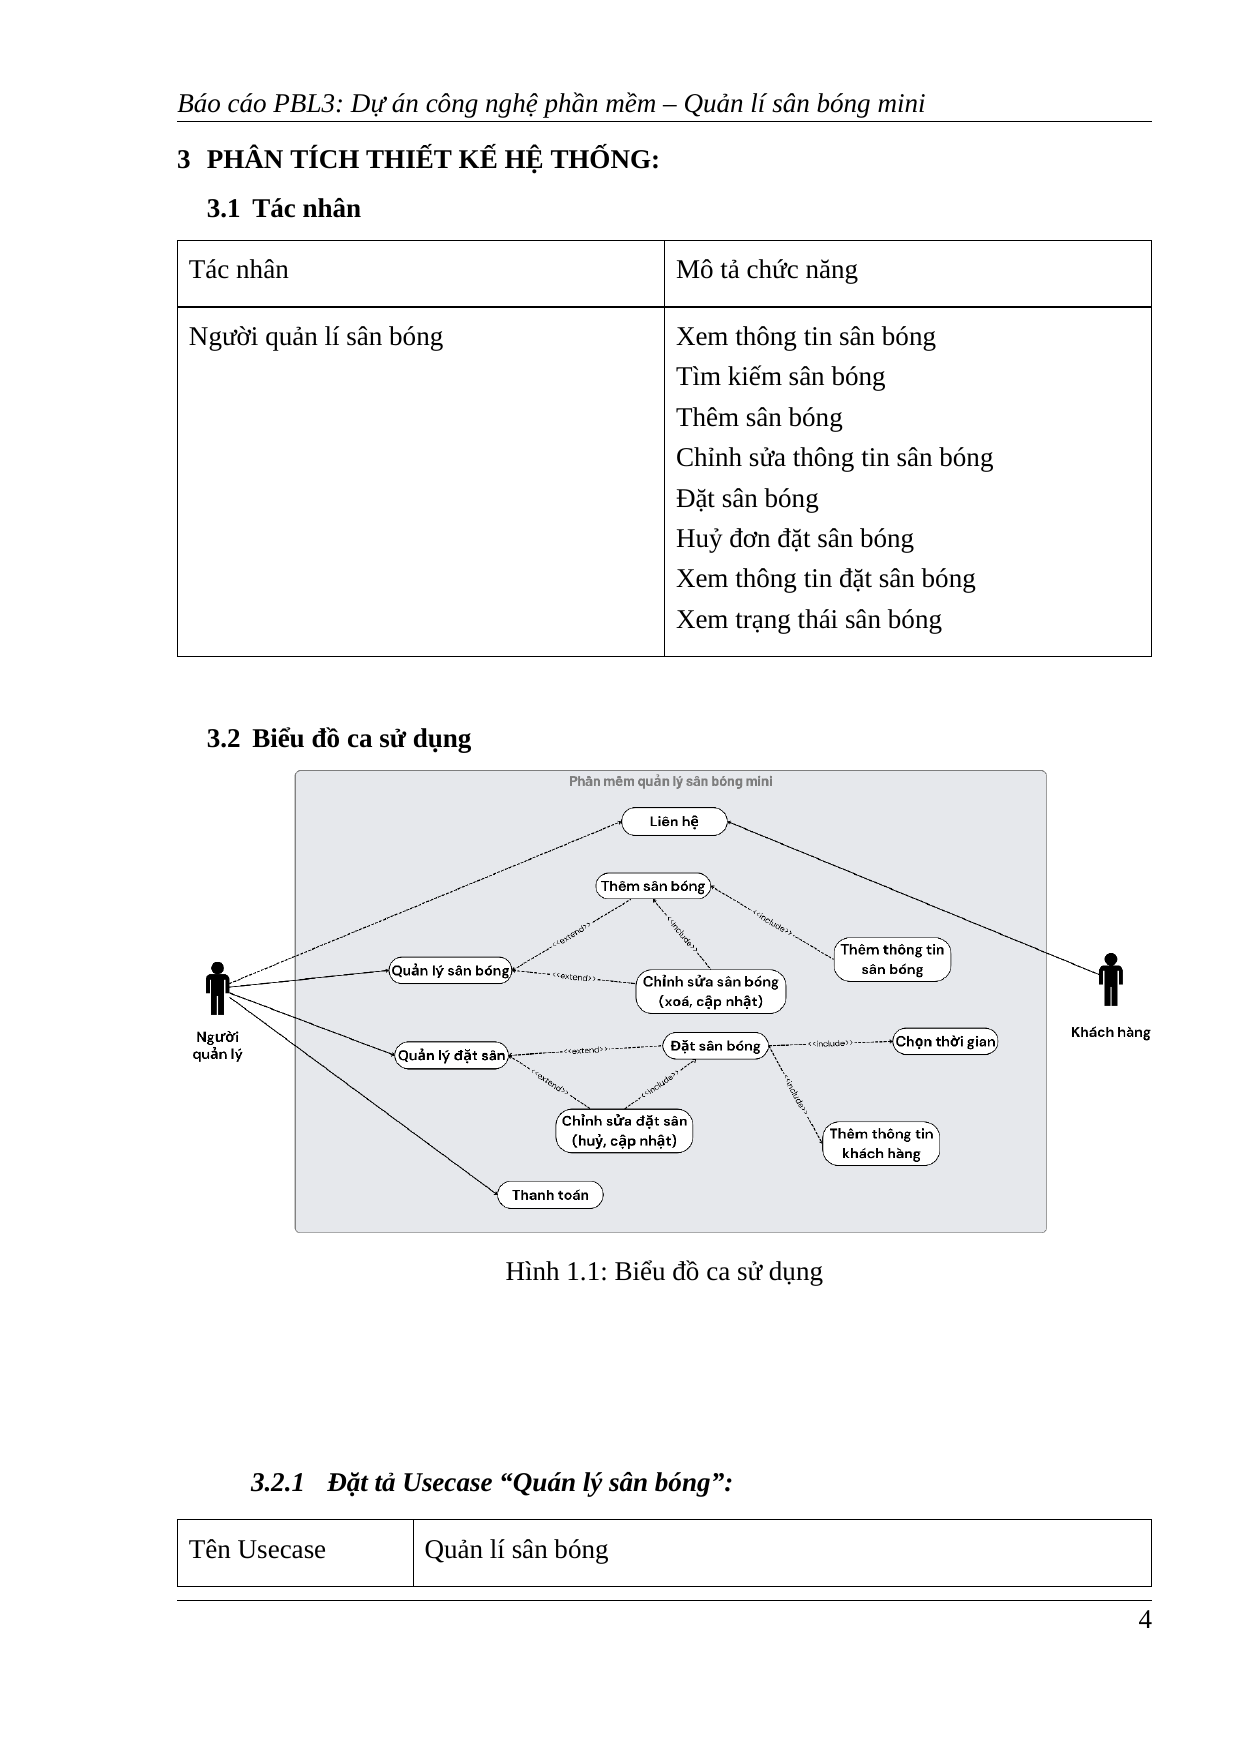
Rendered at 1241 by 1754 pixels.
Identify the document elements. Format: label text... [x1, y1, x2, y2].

subtitle PHÂN TÍCH THIẾT KẾ HỆ THỐNG: [177, 143, 1152, 175]
subtitle Đặt tả Usecase “Quán lý sân bóng”: [251, 1466, 1152, 1498]
picture [177, 770, 1152, 1233]
subtitle Biểu đồ ca sử dụng [207, 722, 1152, 753]
table_cell Người quản lí sân bóng [178, 308, 664, 656]
table_header Tác nhân [178, 241, 664, 306]
text Hình 1.1: Biểu đồ ca sử dụng [177, 1255, 1152, 1286]
subtitle Tác nhân [207, 192, 1152, 223]
table_cell Xem thông tin sân bóng Tìm kiếm sân bóng Thêm sân bóng Chỉnh sửa thông tin sân bóng Đặt sân bóng Huỷ đơn đặt sân bóng Xem thông tin đặt sân bóng Xem trạng thái sân bóng [665, 308, 1151, 656]
table_header Mô tả chức năng [665, 241, 1151, 306]
table_header Tên Usecase [178, 1520, 413, 1586]
table_header Quản lí sân bóng [414, 1520, 1151, 1586]
